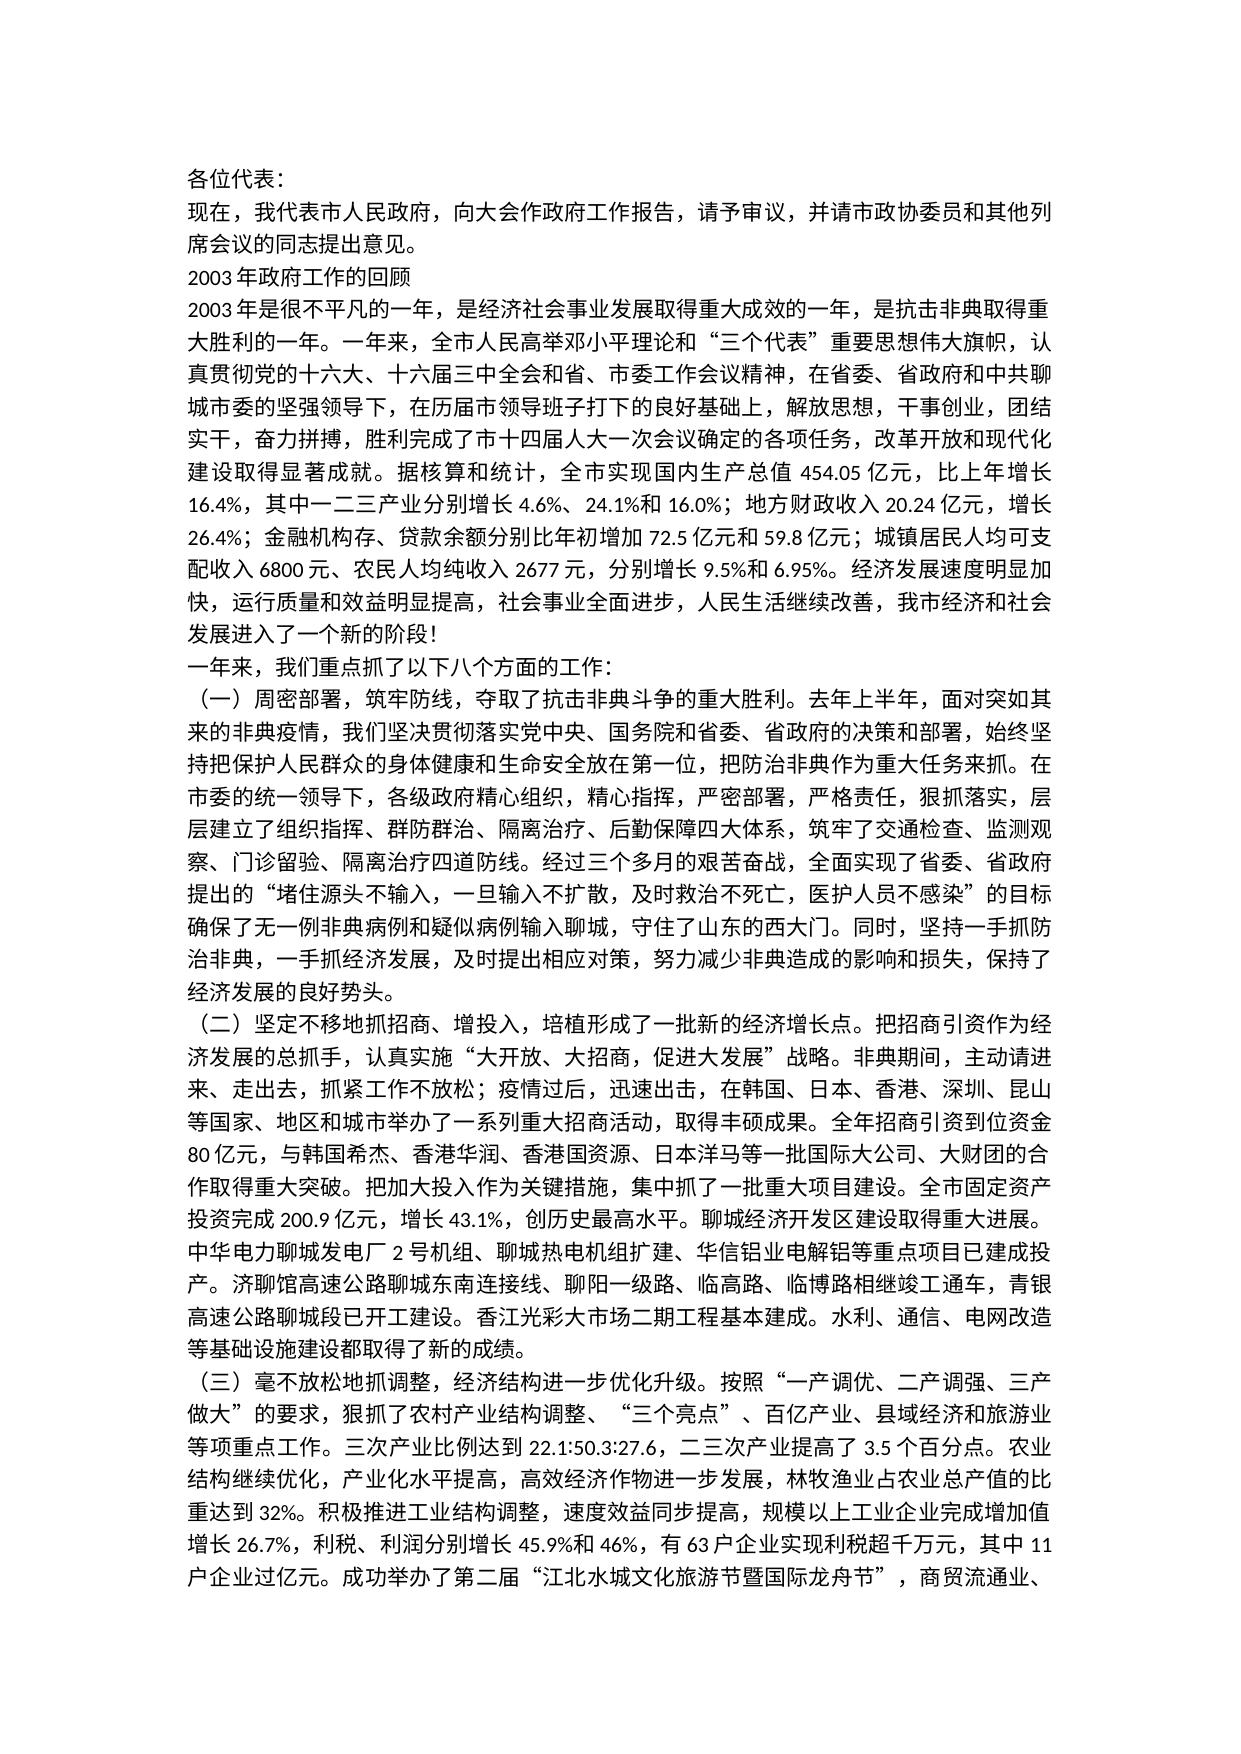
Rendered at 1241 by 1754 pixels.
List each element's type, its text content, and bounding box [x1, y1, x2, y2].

text 现在，我代表市人民政府，向大会作政府工作报告，请予审议，并请市政协委员和其他列席会议的同志提出意见。 [187, 194, 1053, 259]
text 各位代表： [187, 162, 1053, 194]
text （二）坚定不移地抓招商、增投入，培植形成了一批新的经济增长点。把招商引资作为经济发展的总抓手，认真实施“大开放、大招商，促进大发展”战略。非典期间，主动请进来、走出去，抓紧工作不放松；疫情过后，迅速出击，在韩国、日本、香港、深圳、昆山等国家、地区和城市举办了一系列重大招商活动，取得丰硕成果。全年招商引资到位资金80亿元，与韩国希杰、香港华润、香港国资源、日本洋马等一批国际大公司、大财团的合作取得重大突破。把加大投入作为关键措施，集中抓了一批重大项目建设。全市固定资产投资完成200.9亿元，增长43.1%，创历史最高水平。聊城经济开发区建设取得重大进展。中华电力聊城发电厂2号机组、聊城热电机组扩建、华信铝业电解铝等重点项目已建成投产。济聊馆高速公路聊城东南连接线、聊阳一级路、临高路、临博路相继竣工通车，青银高速公路聊城段已开工建设。香江光彩大市场二期工程基本建成。水利、通信、电网改造等基础设施建设都取得了新的成绩。 [187, 1007, 1053, 1364]
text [187, 1364, 1053, 1592]
text 2003年是很不平凡的一年，是经济社会事业发展取得重大成效的一年，是抗击非典取得重大胜利的一年。一年来，全市人民高举邓小平理论和“三个代表”重要思想伟大旗帜，认真贯彻党的十六大、十六届三中全会和省、市委工作会议精神，在省委、省政府和中共聊城市委的坚强领导下，在历届市领导班子打下的良好基础上，解放思想，干事创业，团结实干，奋力拼搏，胜利完成了市十四届人大一次会议确定的各项任务，改革开放和现代化建设取得显著成就。据核算和统计，全市实现国内生产总值454.05亿元，比上年增长16.4%，其中一二三产业分别增长4.6%、24.1%和16.0%；地方财政收入20.24亿元，增长26.4%；金融机构存、贷款余额分别比年初增加72.5亿元和59.8亿元；城镇居民人均可支配收入6800元、农民人均纯收入2677元，分别增长9.5%和6.95%。经济发展速度明显加快，运行质量和效益明显提高，社会事业全面进步，人民生活继续改善，我市经济和社会发展进入了一个新的阶段！ [187, 292, 1053, 649]
text （一）周密部署，筑牢防线，夺取了抗击非典斗争的重大胜利。去年上半年，面对突如其来的非典疫情，我们坚决贯彻落实党中央、国务院和省委、省政府的决策和部署，始终坚持把保护人民群众的身体健康和生命安全放在第一位，把防治非典作为重大任务来抓。在市委的统一领导下，各级政府精心组织，精心指挥，严密部署，严格责任，狠抓落实，层层建立了组织指挥、群防群治、隔离治疗、后勤保障四大体系，筑牢了交通检查、监测观察、门诊留验、隔离治疗四道防线。经过三个多月的艰苦奋战，全面实现了省委、省政府提出的“堵住源头不输入，一旦输入不扩散，及时救治不死亡，医护人员不感染”的目标，确保了无一例非典病例和疑似病例输入聊城，守住了山东的西大门。同时，坚持一手抓防治非典，一手抓经济发展，及时提出相应对策，努力减少非典造成的影响和损失，保持了经济发展的良好势头。 [187, 682, 1053, 1007]
text 一年来，我们重点抓了以下八个方面的工作： [187, 649, 1053, 682]
text 2003年政府工作的回顾 [187, 259, 1053, 292]
